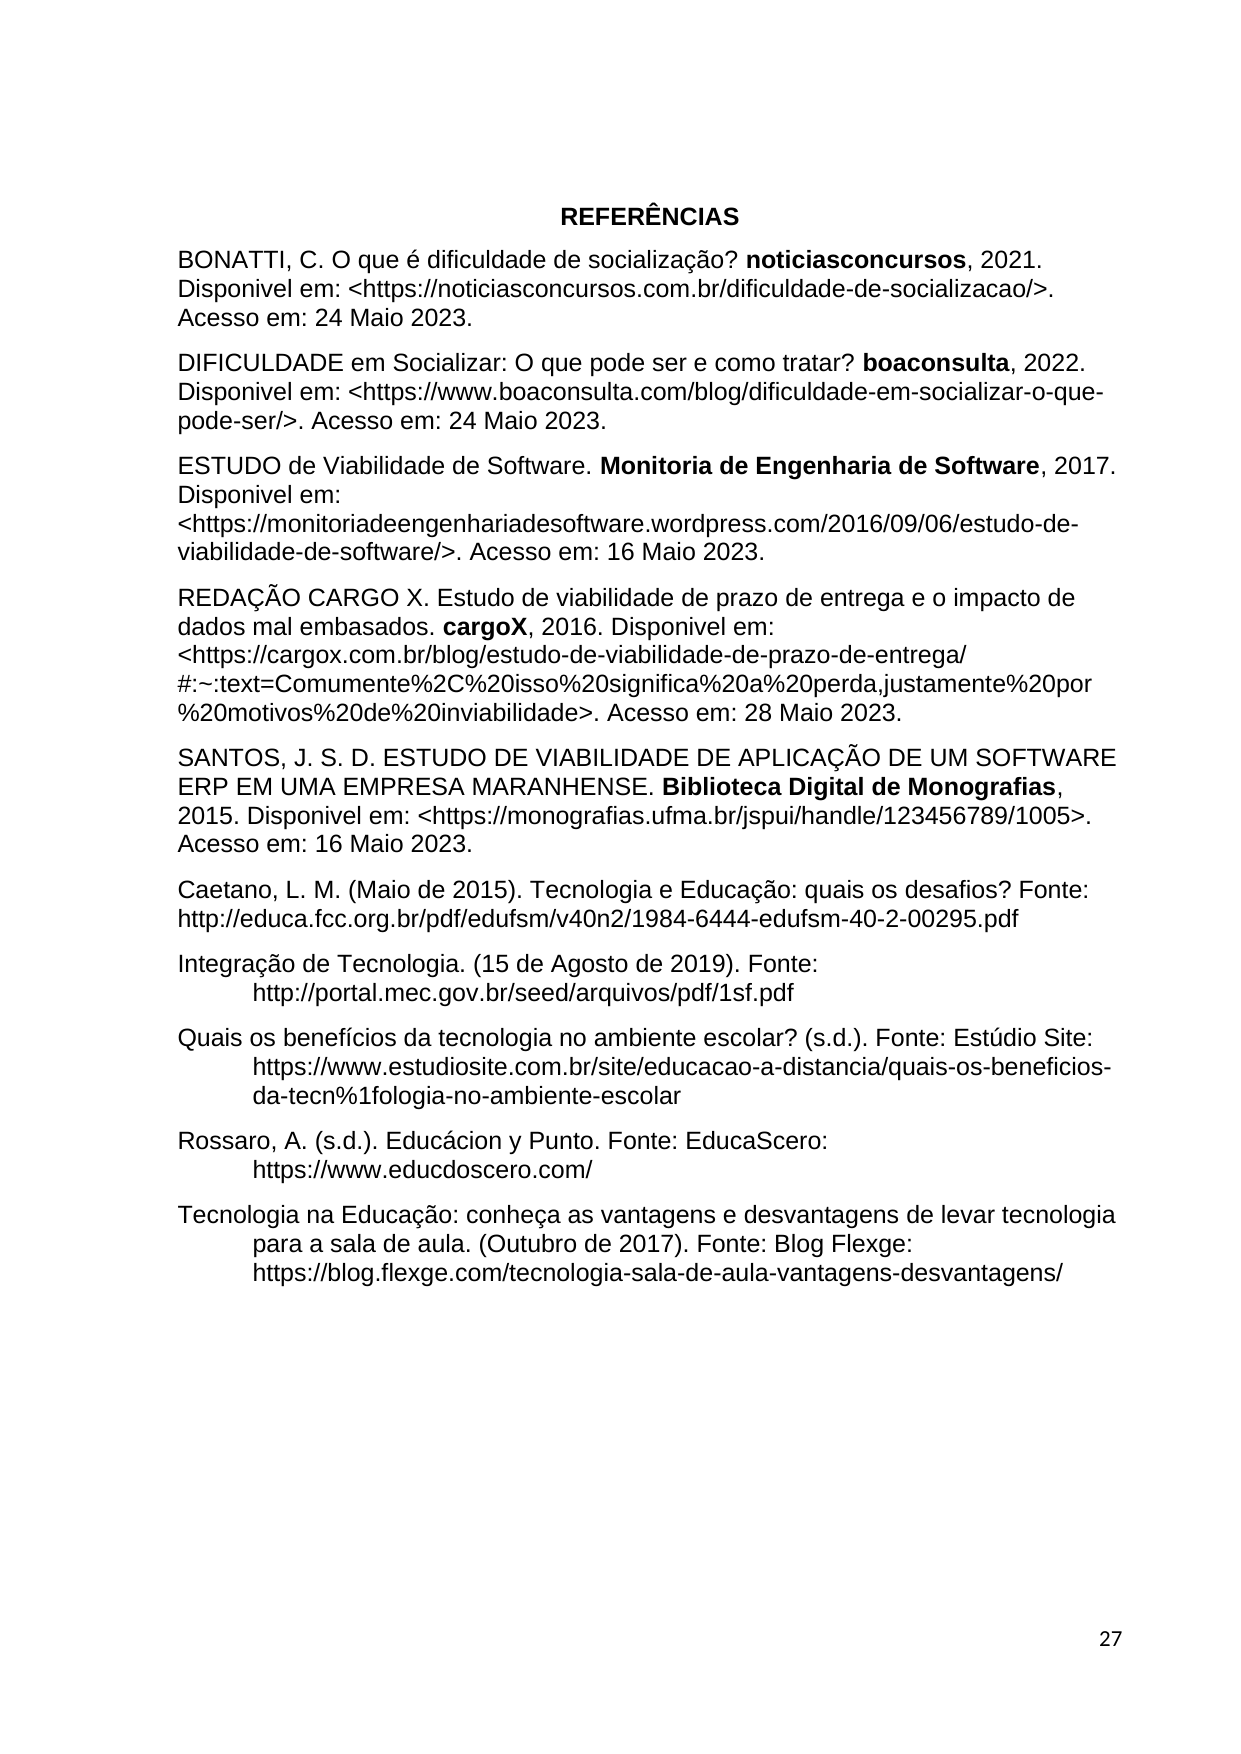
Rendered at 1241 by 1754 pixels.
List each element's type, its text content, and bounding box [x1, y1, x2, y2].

text ESTUDO de Viabilidade de Software. Monitoria de Engenharia de Software, 2017. Disponivel em: <https://monitoriadeengenhariadesoftware.wordpress.com/2016/09/06/estudo-de-viabilidade-de-software/>. Acesso em: 16 Maio 2023. [177, 451, 1122, 566]
text Tecnologia na Educação: conheça as vantagens e desvantagens de levar tecnologia para a sala de aula. (Outubro de 2017). Fonte: Blog Flexge: https://blog.flexge.com/tecnologia-sala-de-aula-vantagens-desvantagens/ [177, 1200, 1122, 1287]
text BONATTI, C. O que é dificuldade de socialização? noticiasconcursos, 2021. Disponivel em: <https://noticiasconcursos.com.br/dificuldade-de-socializacao/>. Acesso em: 24 Maio 2023. [177, 245, 1122, 332]
subtitle Referências [177, 202, 1122, 231]
text Rossaro, A. (s.d.). Educácion y Punto. Fonte: EducaScero: https://www.educdoscero.com/ [177, 1126, 1122, 1184]
text SANTOS, J. S. D. ESTUDO DE VIABILIDADE DE APLICAÇÃO DE UM SOFTWARE ERP EM UMA EMPRESA MARANHENSE. Biblioteca Digital de Monografias, 2015. Disponivel em: <https://monografias.ufma.br/jspui/handle/123456789/1005>. Acesso em: 16 Maio 2023. [177, 743, 1122, 858]
text DIFICULDADE em Socializar: O que pode ser e como tratar? boaconsulta, 2022. Disponivel em: <https://www.boaconsulta.com/blog/dificuldade-em-socializar-o-que-pode-ser/>. Acesso em: 24 Maio 2023. [177, 348, 1122, 434]
text REDAÇÃO CARGO X. Estudo de viabilidade de prazo de entrega e o impacto de dados mal embasados. cargoX, 2016. Disponivel em: <https://cargox.com.br/blog/estudo-de-viabilidade-de-prazo-de-entrega/#:~:text=Comumente%2C%20isso%20significa%20a%20perda,justamente%20por%20motivos%20de%20inviabilidade>. Acesso em: 28 Maio 2023. [177, 583, 1122, 727]
text Integração de Tecnologia. (15 de Agosto de 2019). Fonte: http://portal.mec.gov.br/seed/arquivos/pdf/1sf.pdf [177, 949, 1122, 1007]
text Quais os benefícios da tecnologia no ambiente escolar? (s.d.). Fonte: Estúdio Site: https://www.estudiosite.com.br/site/educacao-a-distancia/quais-os-beneficios-da-tecn%1fologia-no-ambiente-escolar [177, 1023, 1122, 1109]
text Caetano, L. M. (Maio de 2015). Tecnologia e Educação: quais os desafios? Fonte: http://educa.fcc.org.br/pdf/edufsm/v40n2/1984-6444-edufsm-40-2-00295.pdf [177, 875, 1122, 932]
